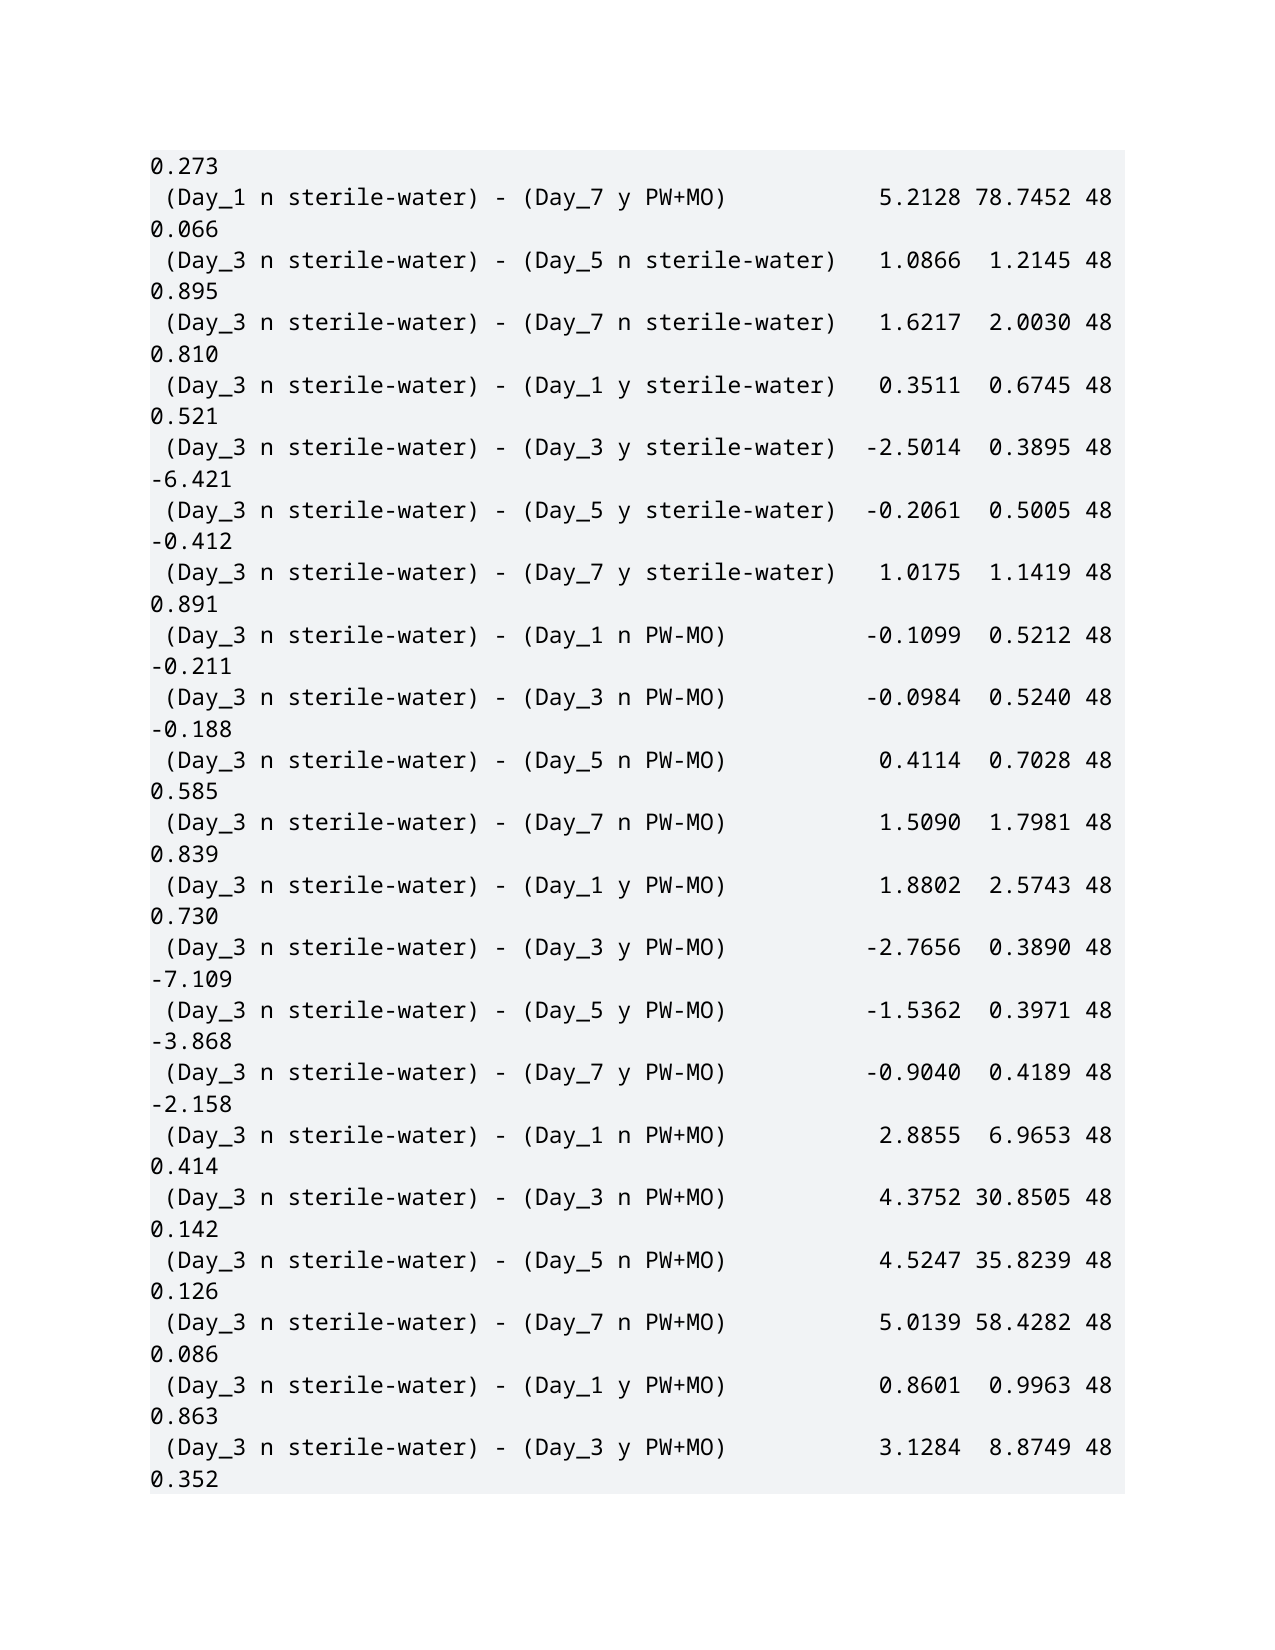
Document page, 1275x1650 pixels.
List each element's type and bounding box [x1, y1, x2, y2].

text [150, 150, 1125, 1494]
